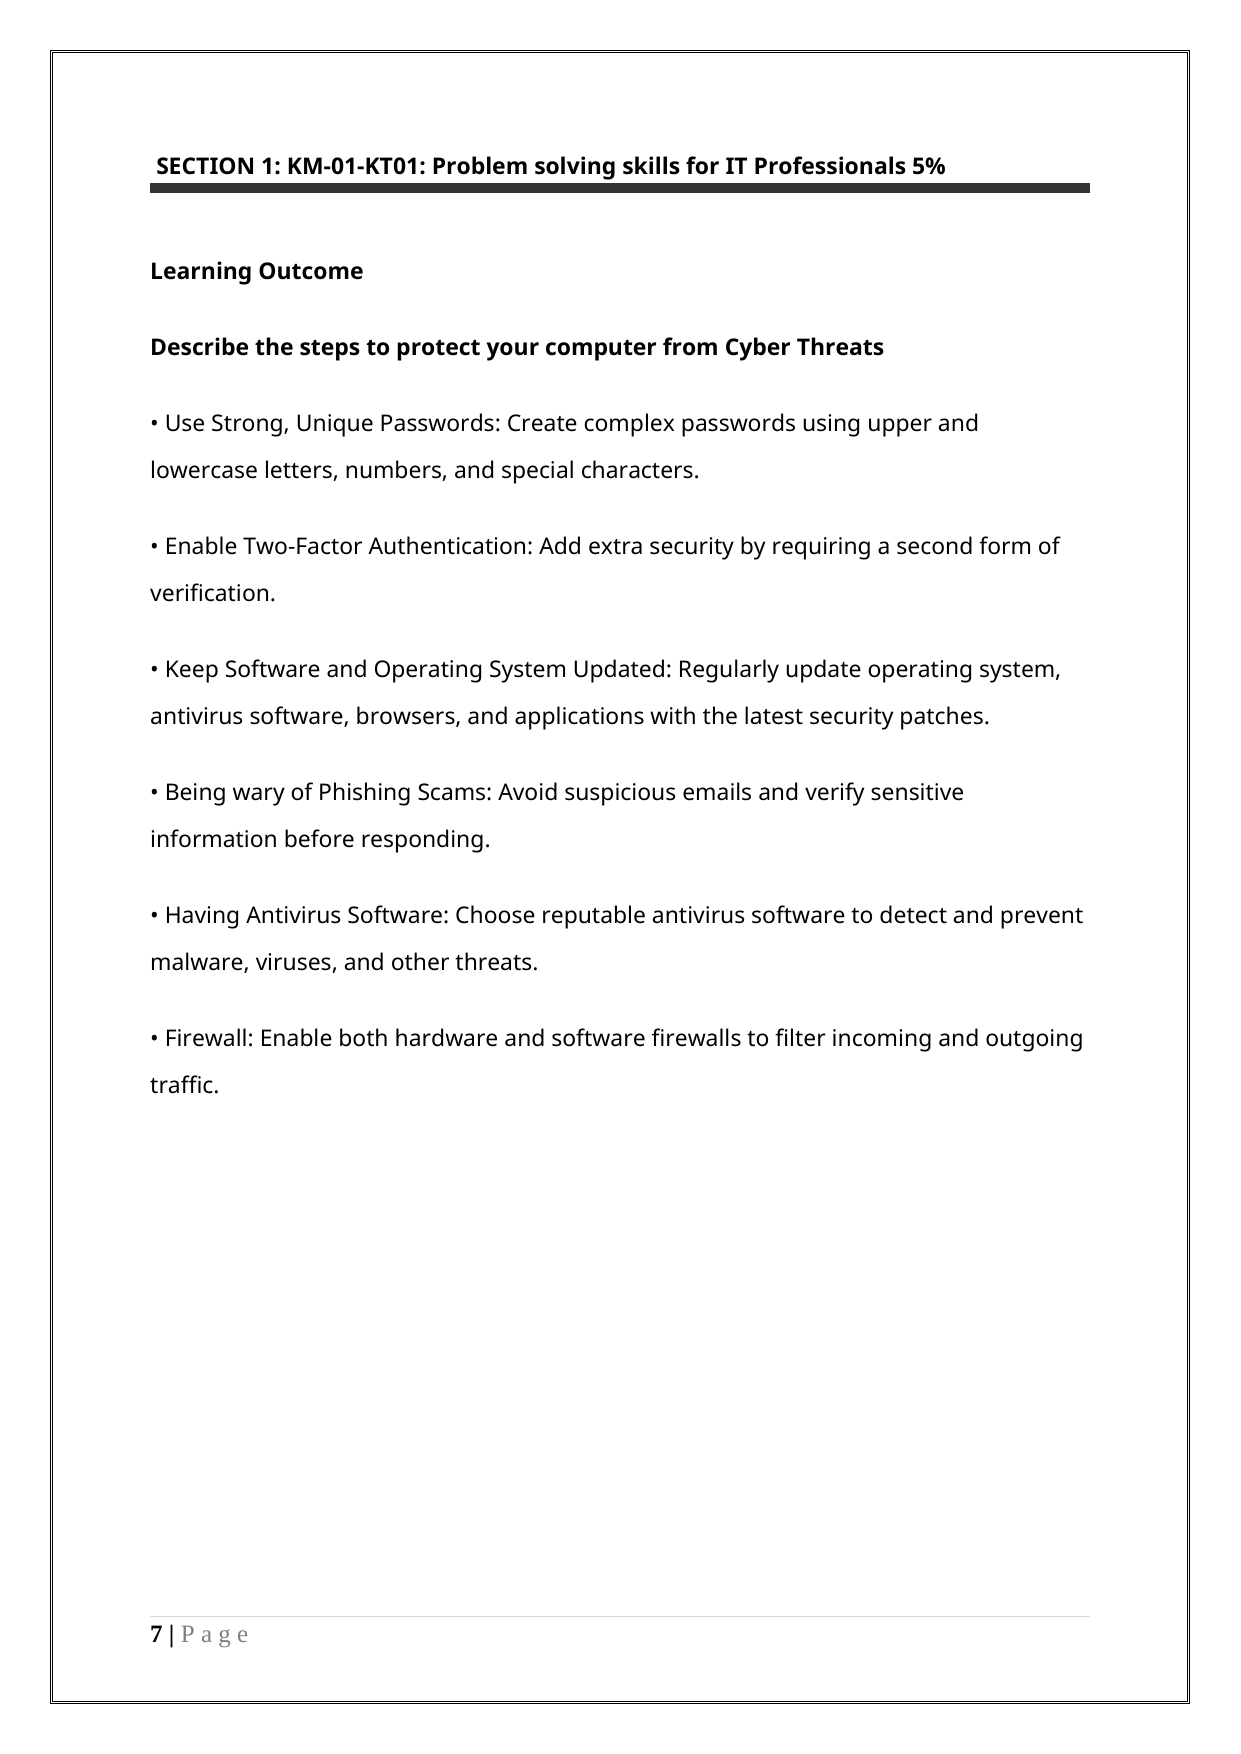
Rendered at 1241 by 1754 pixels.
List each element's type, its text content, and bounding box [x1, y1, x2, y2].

text • Keep Software and Operating System Updated: Regularly update operating system, antivirus software, browsers, and applications with the latest security patches. [150, 653, 1090, 731]
subtitle SECTION 1: KM-01-KT01: Problem solving skills for IT Professionals 5% [150, 150, 1090, 183]
text • Firewall: Enable both hardware and software firewalls to filter incoming and outgoing traffic. [150, 1022, 1090, 1100]
text • Being wary of Phishing Scams: Avoid suspicious emails and verify sensitive information before responding. [150, 776, 1090, 854]
text Learning Outcome [150, 255, 1090, 286]
text • Use Strong, Unique Passwords: Create complex passwords using upper and lowercase letters, numbers, and special characters. [150, 407, 1090, 485]
text • Having Antivirus Software: Choose reputable antivirus software to detect and prevent malware, viruses, and other threats. [150, 899, 1090, 977]
text Describe the steps to protect your computer from Cyber Threats [150, 331, 1090, 362]
text • Enable Two-Factor Authentication: Add extra security by requiring a second form of verification. [150, 530, 1090, 608]
